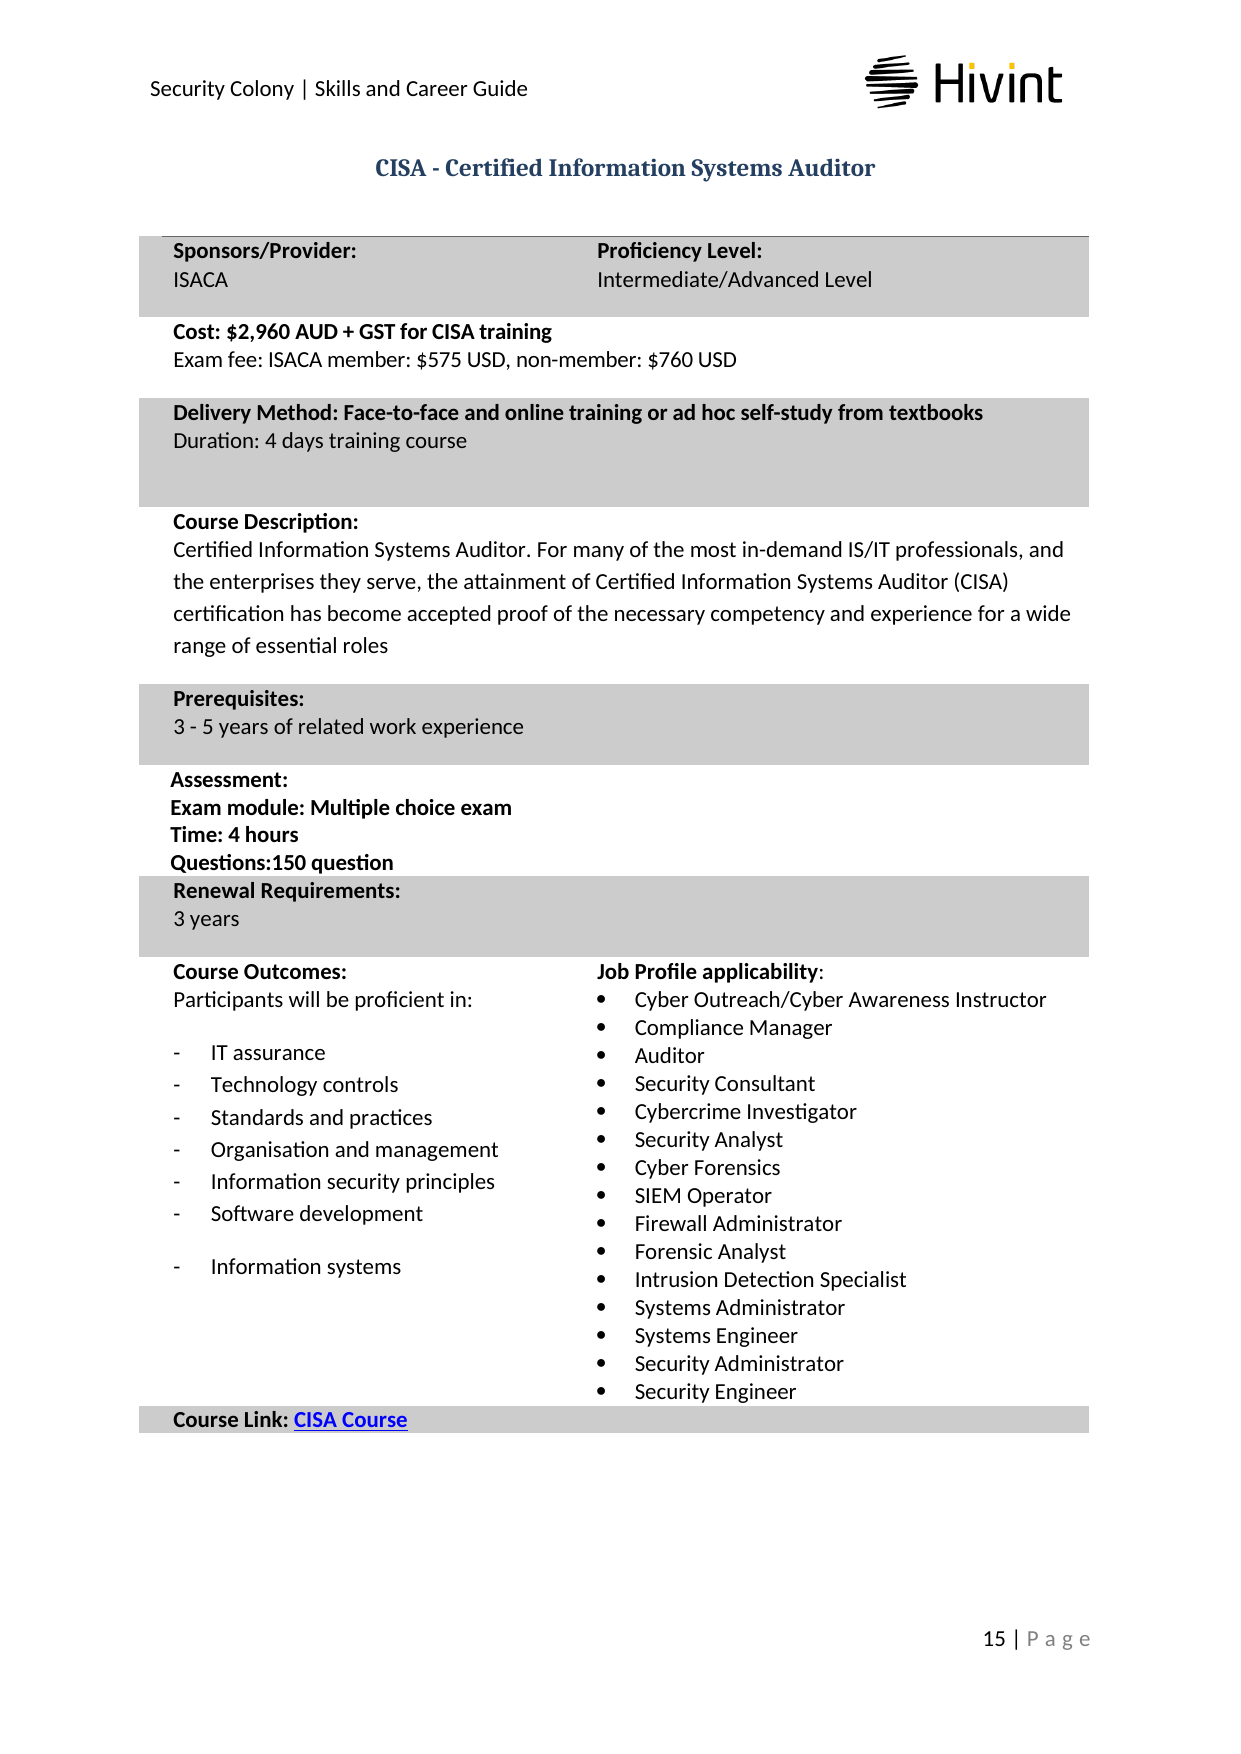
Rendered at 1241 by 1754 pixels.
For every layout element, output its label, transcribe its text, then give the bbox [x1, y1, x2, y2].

table_cell Course Description: Certified Information Systems Auditor. For many of the most in-demand IS/IT professionals, and the enterprises they serve, the attainment of Certified Information Systems Auditor (CISA) certification has become accepted proof of the necessary competency and experience for a wide range of essential roles [162, 507, 1089, 684]
table_cell Delivery Method: Face-to-face and online training or ad hoc self-study from textbooks Duration: 4 days training course [162, 398, 1089, 507]
picture [852, 38, 1074, 126]
table_cell Sponsors/Provider: ISACA [162, 237, 586, 317]
table_cell Assessment: Exam module: Multiple choice exam Time: 4 hours Questions:150 question [139, 765, 586, 876]
table_cell Course Outcomes: Participants will be proficient in: IT assurance Technology controls Standards and practices Organisation and management Information security principles Software development Information systems [162, 957, 586, 1406]
table_cell Proficiency Level: Intermediate/Advanced Level [586, 237, 1089, 317]
table_cell Cost: $2,960 AUD + GST for CISA training Exam fee: ISACA member: $575 USD, non-member: $760 USD [162, 318, 1089, 398]
table_cell Course Link: CISA Course [162, 1406, 1089, 1433]
table_cell Renewal Requirements: 3 years [162, 876, 1089, 957]
table_cell Job Profile applicability: Cyber Outreach/Cyber Awareness Instructor Compliance Manager Auditor Security Consultant Cybercrime Investigator Security Analyst Cyber Forensics SIEM Operator Firewall Administrator Forensic Analyst Intrusion Detection Specialist Systems Administrator Systems Engineer Security Administrator Security Engineer [586, 957, 1089, 1406]
table_cell Prerequisites: 3 - 5 years of related work experience [162, 684, 1089, 765]
table_header CISA - Certified Information Systems Auditor [162, 150, 1089, 236]
